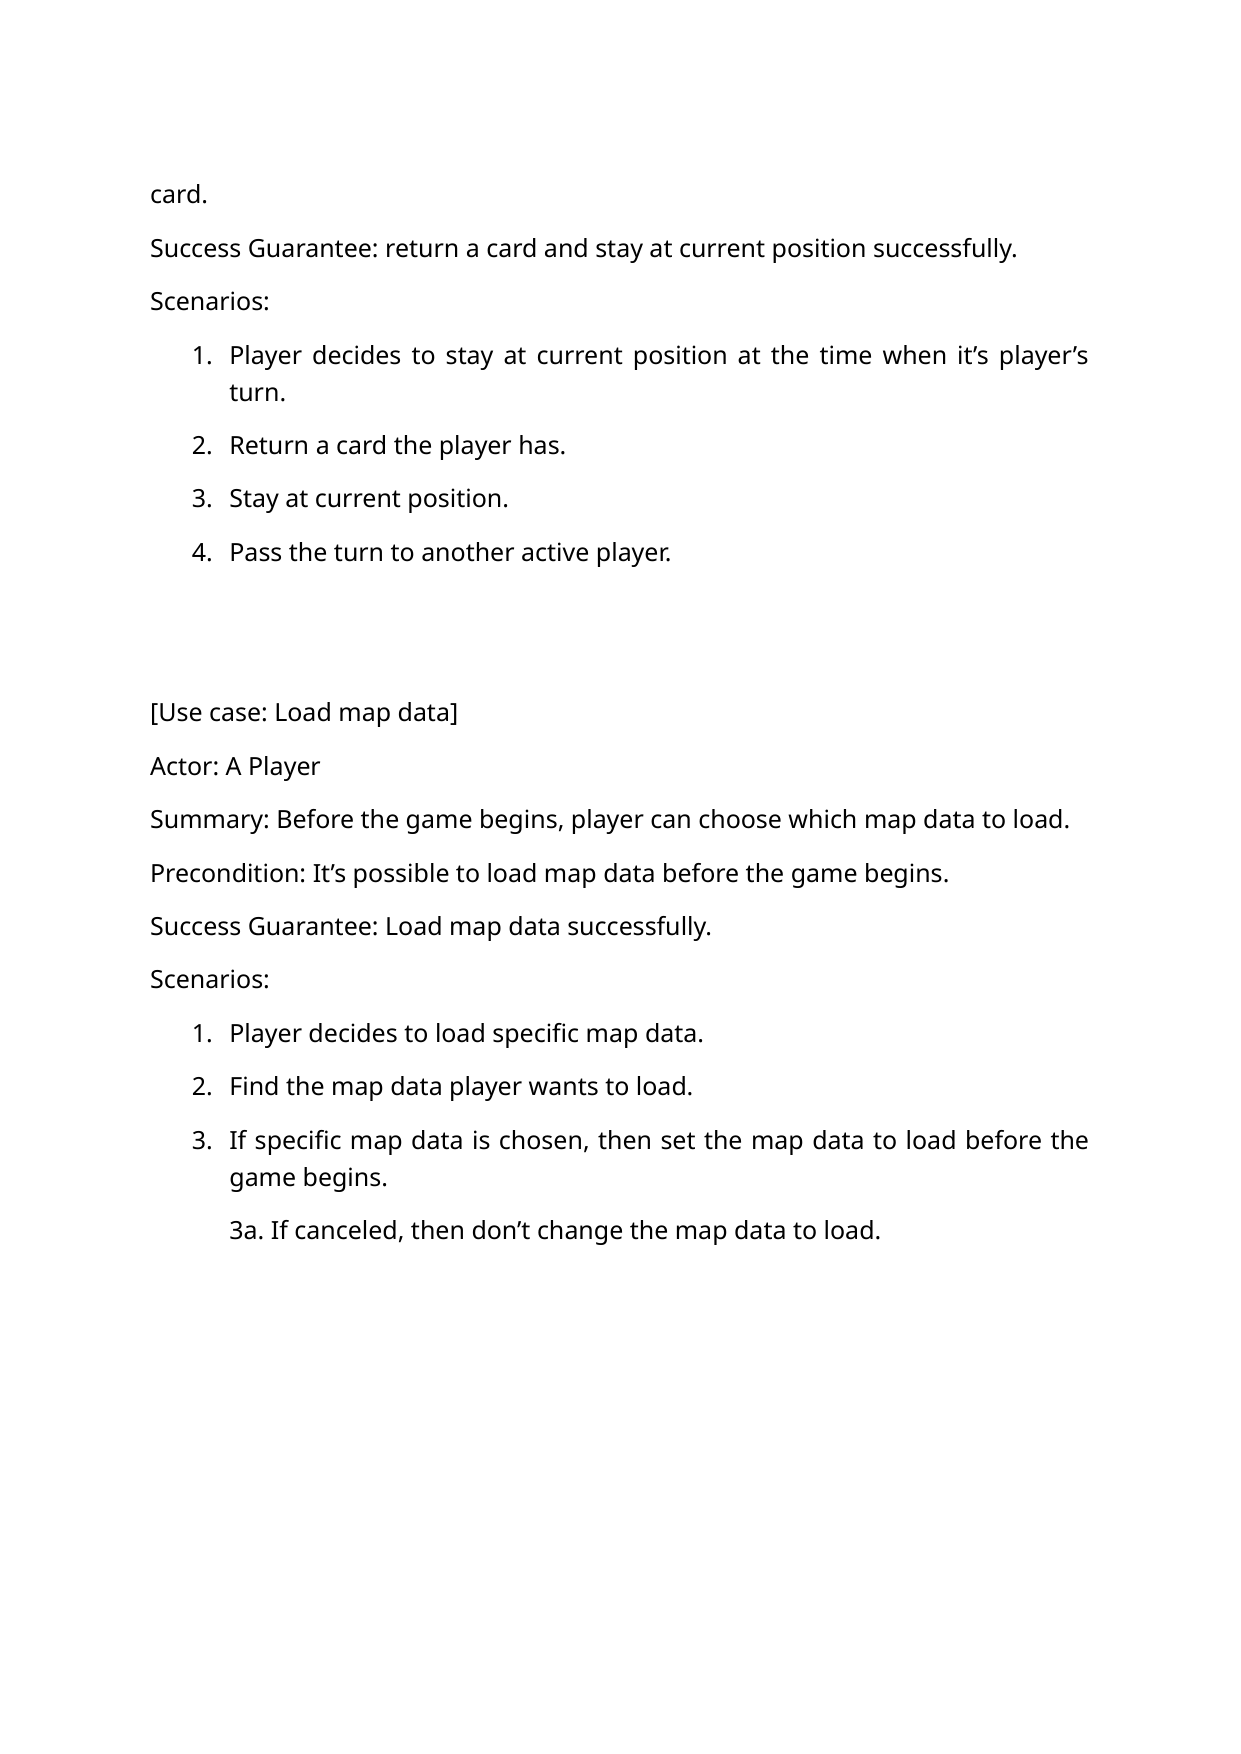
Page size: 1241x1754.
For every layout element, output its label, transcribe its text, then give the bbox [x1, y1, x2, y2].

text Success Guarantee: return a card and stay at current position successfully. [150, 231, 1090, 265]
text Precondition: It’s possible to load map data before the game begins. [150, 855, 1090, 889]
text Success Guarantee: Load map data successfully. [150, 909, 1090, 943]
text Actor: A Player [150, 748, 1090, 782]
text Summary: Before the game begins, player can choose which map data to load. [150, 802, 1090, 836]
text 3a. If canceled, then don’t change the map data to load. [229, 1213, 1090, 1247]
text [Use case: Load map data] [150, 695, 1090, 729]
list Return a card the player has. [192, 428, 1090, 462]
list Pass the turn to another active player. [192, 534, 1090, 569]
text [150, 177, 1090, 211]
list Player decides to stay at current position at the time when it’s player’s turn. [192, 337, 1090, 408]
text Scenarios: [150, 962, 1090, 996]
list Stay at current position. [192, 481, 1090, 515]
list Player decides to load specific map data. [192, 1016, 1090, 1049]
list If specific map data is chosen, then set the map data to load before the game begins. [192, 1122, 1090, 1193]
list Find the map data player wants to load. [192, 1069, 1090, 1103]
text Scenarios: [150, 284, 1090, 318]
